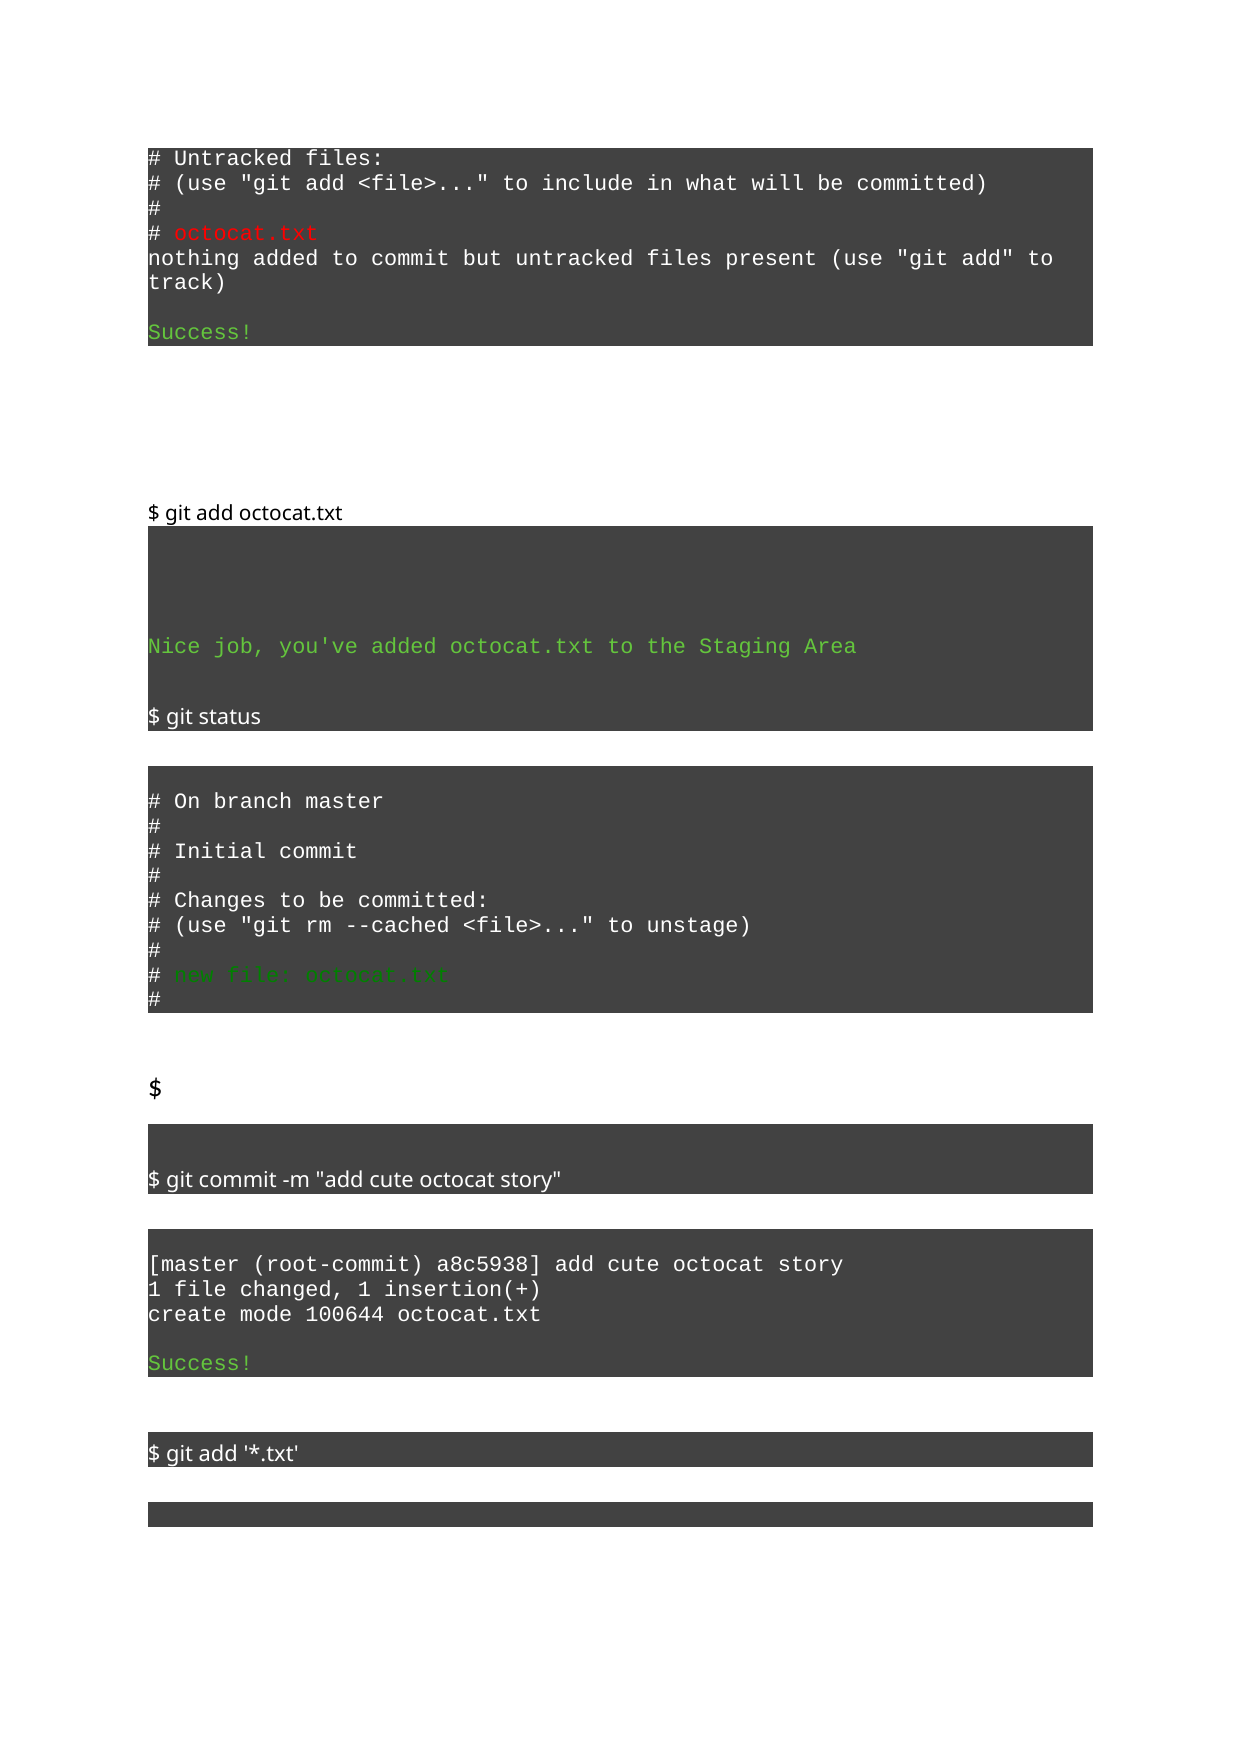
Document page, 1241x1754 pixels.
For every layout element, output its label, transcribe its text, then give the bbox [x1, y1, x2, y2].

text Success! [148, 1328, 1093, 1377]
text # On branch master # # Initial commit # # Changes to be committed: # (use "git rm --cached <file>..." to unstage) # # new file: octocat.txt # [148, 766, 1093, 1013]
text $ git add octocat.txt [148, 456, 1093, 526]
text $ [148, 1068, 1093, 1104]
text $ git commit -m "add cute octocat story" [148, 1124, 1093, 1194]
text [master (root-commit) a8c5938] add cute octocat story 1 file changed, 1 insertion(+) create mode 100644 octocat.txt [148, 1229, 1093, 1328]
text $ git status [148, 661, 1093, 731]
text Success! [148, 296, 1093, 346]
text Nice job, you've added octocat.txt to the Staging Area [148, 611, 1093, 661]
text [148, 148, 1093, 296]
text $ git add '*.txt' [148, 1432, 1093, 1467]
